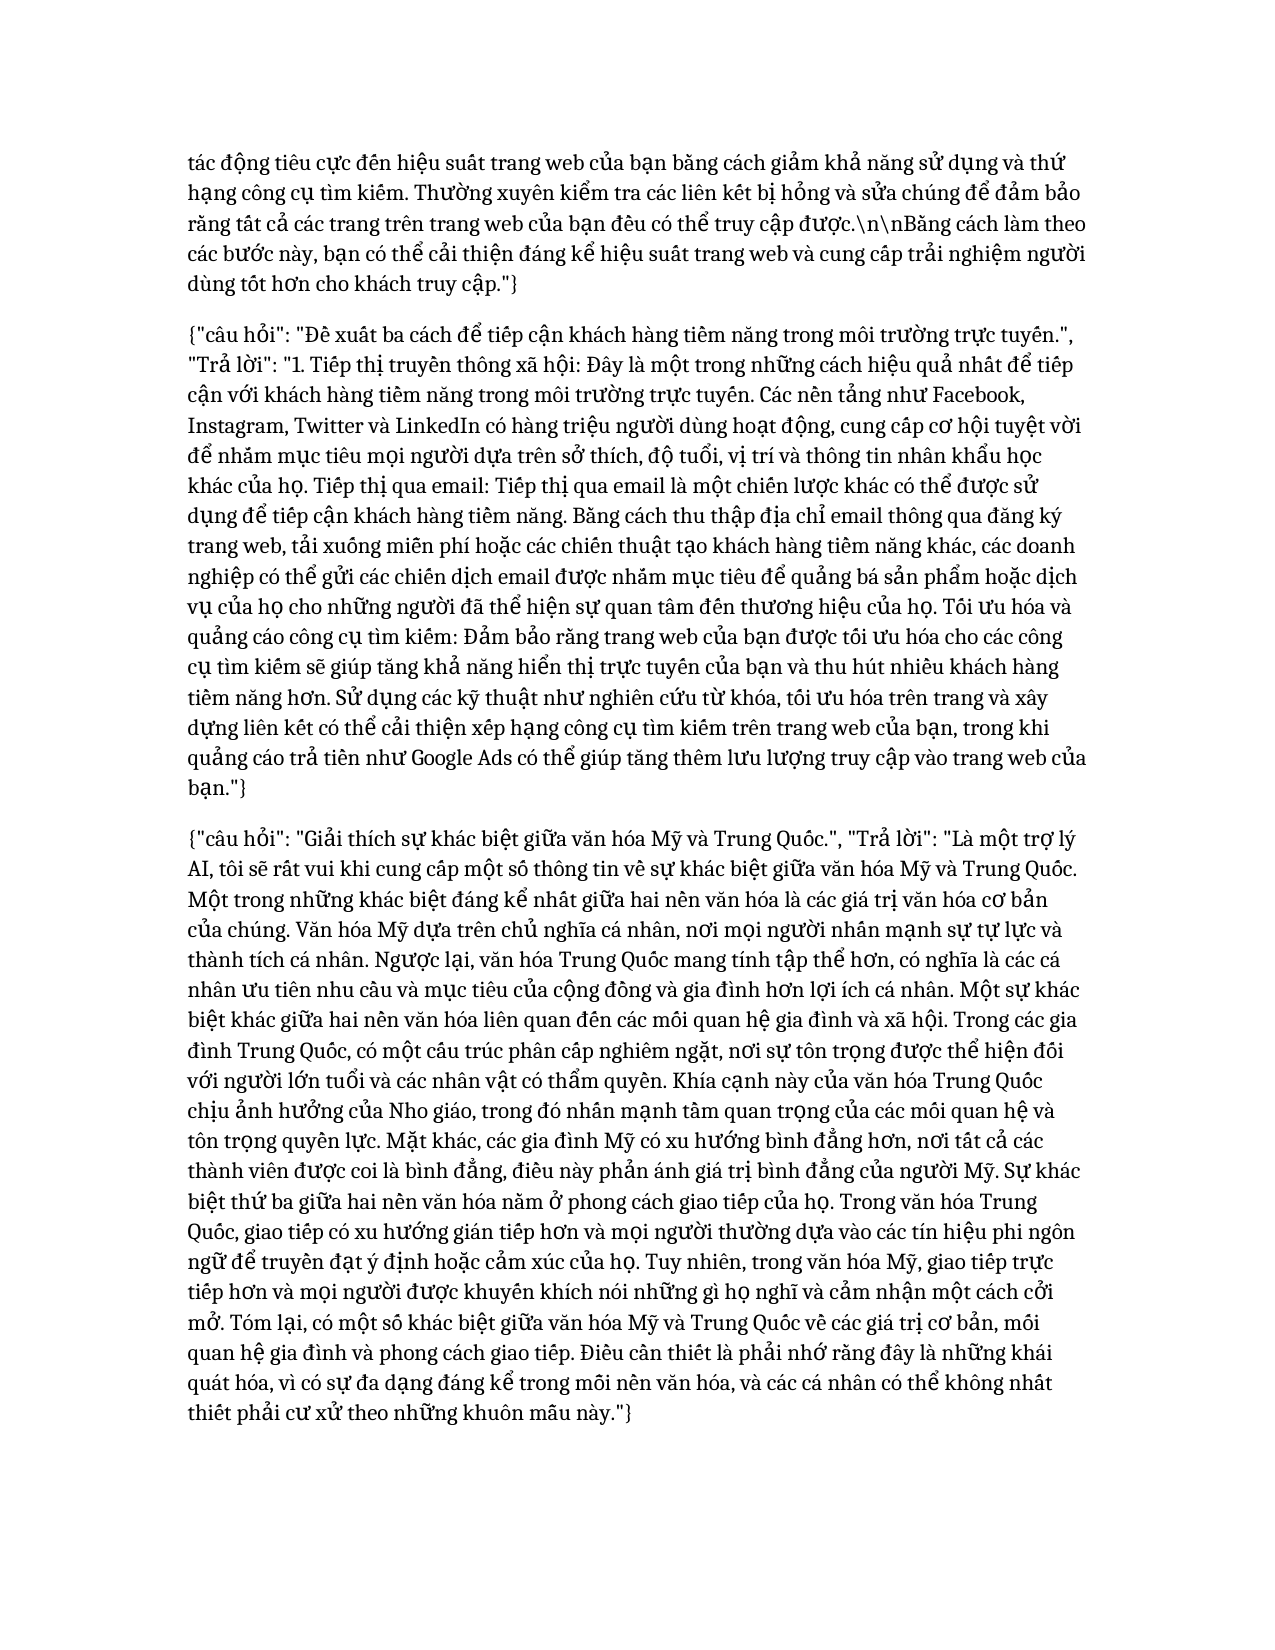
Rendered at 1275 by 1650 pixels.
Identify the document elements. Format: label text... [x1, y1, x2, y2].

text {"câu hỏi": "Đề xuất ba cách để tiếp cận khách hàng tiềm năng trong môi trường trực tuyến.", "Trả lời": "1. Tiếp thị truyền thông xã hội: Đây là một trong những cách hiệu quả nhất để tiếp cận với khách hàng tiềm năng trong môi trường trực tuyến. Các nền tảng như Facebook, Instagram, Twitter và LinkedIn có hàng triệu người dùng hoạt động, cung cấp cơ hội tuyệt vời để nhắm mục tiêu mọi người dựa trên sở thích, độ tuổi, vị trí và thông tin nhân khẩu học khác của họ. Tiếp thị qua email: Tiếp thị qua email là một chiến lược khác có thể được sử dụng để tiếp cận khách hàng tiềm năng. Bằng cách thu thập địa chỉ email thông qua đăng ký trang web, tải xuống miễn phí hoặc các chiến thuật tạo khách hàng tiềm năng khác, các doanh nghiệp có thể gửi các chiến dịch email được nhắm mục tiêu để quảng bá sản phẩm hoặc dịch vụ của họ cho những người đã thể hiện sự quan tâm đến thương hiệu của họ. Tối ưu hóa và quảng cáo công cụ tìm kiếm: Đảm bảo rằng trang web của bạn được tối ưu hóa cho các công cụ tìm kiếm sẽ giúp tăng khả năng hiển thị trực tuyến của bạn và thu hút nhiều khách hàng tiềm năng hơn. Sử dụng các kỹ thuật như nghiên cứu từ khóa, tối ưu hóa trên trang và xây dựng liên kết có thể cải thiện xếp hạng công cụ tìm kiếm trên trang web của bạn, trong khi quảng cáo trả tiền như Google Ads có thể giúp tăng thêm lưu lượng truy cập vào trang web của bạn."} [187, 322, 1087, 801]
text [187, 150, 1087, 297]
text {"câu hỏi": "Giải thích sự khác biệt giữa văn hóa Mỹ và Trung Quốc.", "Trả lời": "Là một trợ lý AI, tôi sẽ rất vui khi cung cấp một số thông tin về sự khác biệt giữa văn hóa Mỹ và Trung Quốc. Một trong những khác biệt đáng kể nhất giữa hai nền văn hóa là các giá trị văn hóa cơ bản của chúng. Văn hóa Mỹ dựa trên chủ nghĩa cá nhân, nơi mọi người nhấn mạnh sự tự lực và thành tích cá nhân. Ngược lại, văn hóa Trung Quốc mang tính tập thể hơn, có nghĩa là các cá nhân ưu tiên nhu cầu và mục tiêu của cộng đồng và gia đình hơn lợi ích cá nhân. Một sự khác biệt khác giữa hai nền văn hóa liên quan đến các mối quan hệ gia đình và xã hội. Trong các gia đình Trung Quốc, có một cấu trúc phân cấp nghiêm ngặt, nơi sự tôn trọng được thể hiện đối với người lớn tuổi và các nhân vật có thẩm quyền. Khía cạnh này của văn hóa Trung Quốc chịu ảnh hưởng của Nho giáo, trong đó nhấn mạnh tầm quan trọng của các mối quan hệ và tôn trọng quyền lực. Mặt khác, các gia đình Mỹ có xu hướng bình đẳng hơn, nơi tất cả các thành viên được coi là bình đẳng, điều này phản ánh giá trị bình đẳng của người Mỹ. Sự khác biệt thứ ba giữa hai nền văn hóa nằm ở phong cách giao tiếp của họ. Trong văn hóa Trung Quốc, giao tiếp có xu hướng gián tiếp hơn và mọi người thường dựa vào các tín hiệu phi ngôn ngữ để truyền đạt ý định hoặc cảm xúc của họ. Tuy nhiên, trong văn hóa Mỹ, giao tiếp trực tiếp hơn và mọi người được khuyến khích nói những gì họ nghĩ và cảm nhận một cách cởi mở. Tóm lại, có một số khác biệt giữa văn hóa Mỹ và Trung Quốc về các giá trị cơ bản, mối quan hệ gia đình và phong cách giao tiếp. Điều cần thiết là phải nhớ rằng đây là những khái quát hóa, vì có sự đa dạng đáng kể trong mỗi nền văn hóa, và các cá nhân có thể không nhất thiết phải cư xử theo những khuôn mẫu này."} [187, 826, 1087, 1426]
